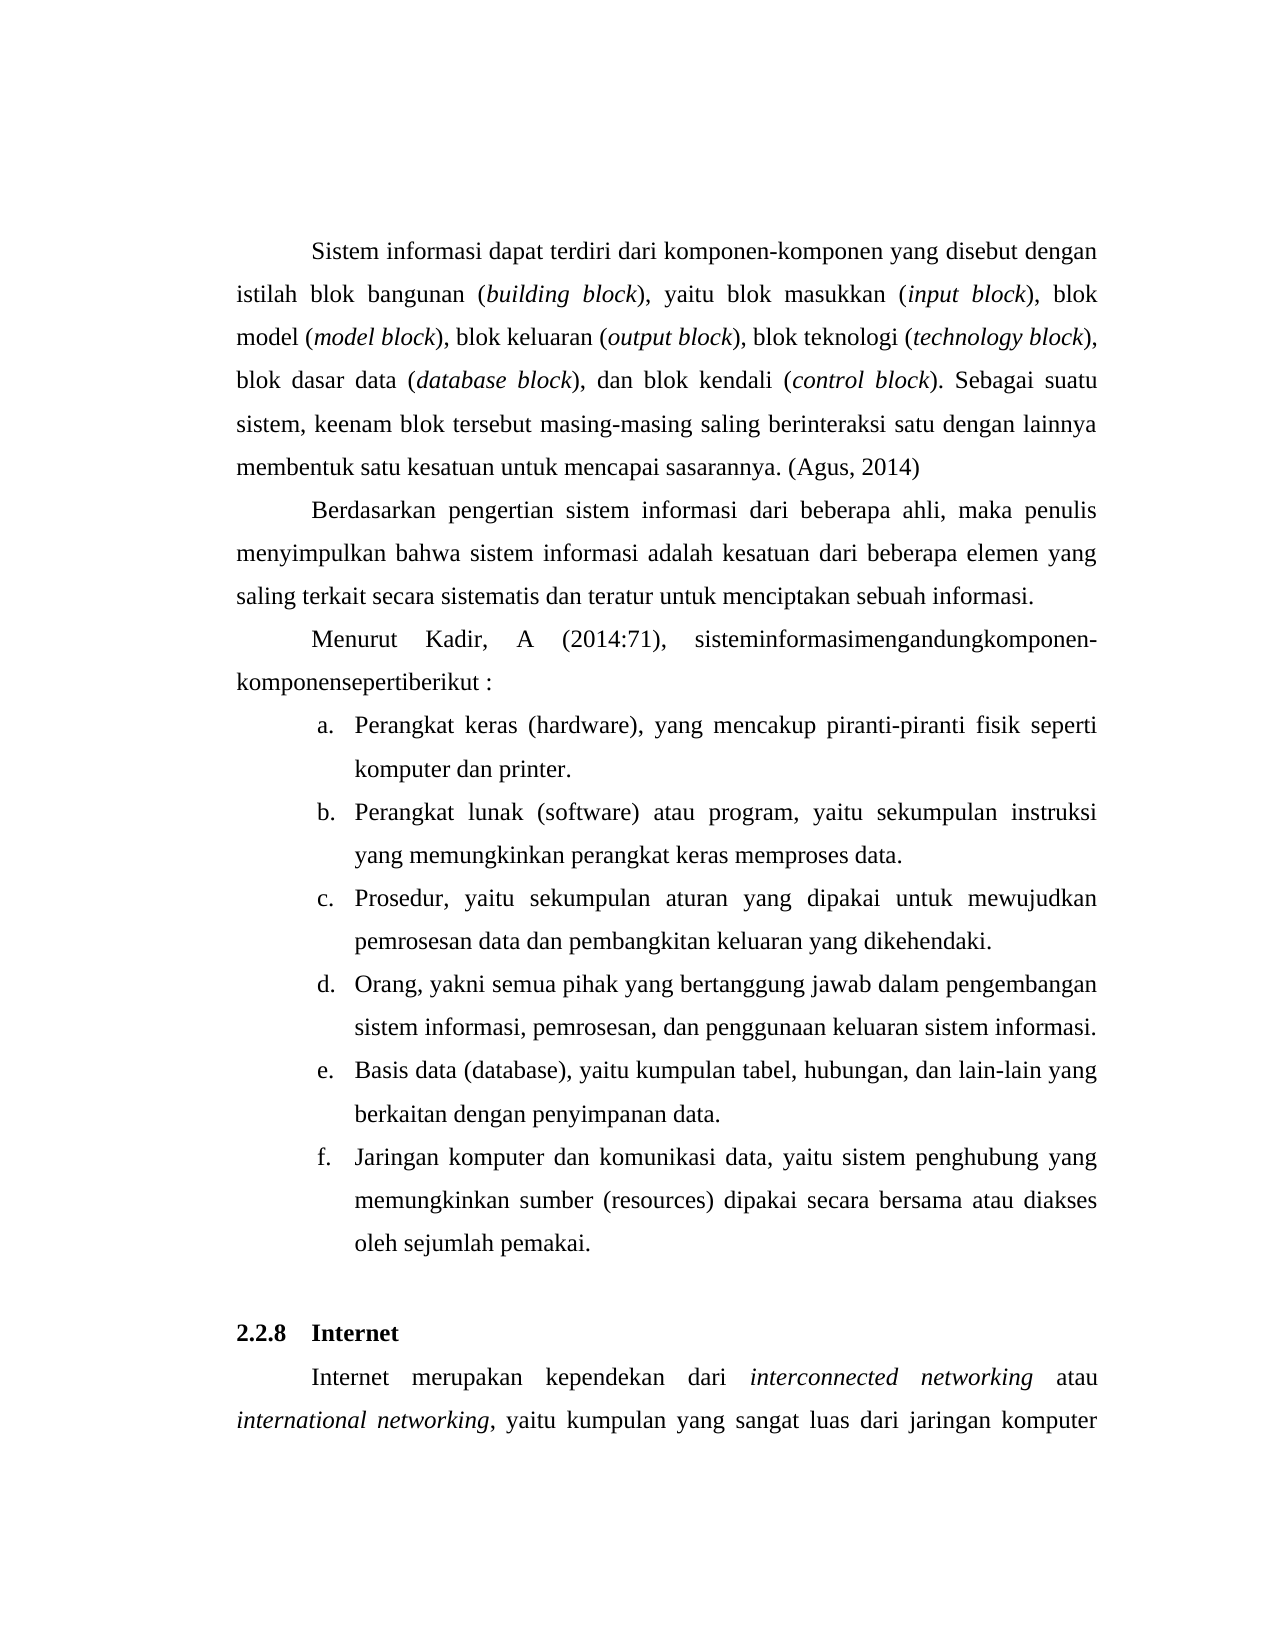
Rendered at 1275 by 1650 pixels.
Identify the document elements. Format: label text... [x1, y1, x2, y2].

text Sistem informasi dapat terdiri dari komponen-komponen yang disebut dengan istilah blok bangunan (building block), yaitu blok masukkan (input block), blok model (model block), blok keluaran (output block), blok teknologi (technology block), blok dasar data (database block), dan blok kendali (control block). Sebagai suatu sistem, keenam blok tersebut masing-masing saling berinteraksi satu dengan lainnya membentuk satu kesatuan untuk mencapai sasarannya. (Agus, 2014) [236, 236, 1098, 481]
subtitle Internet [236, 1318, 1098, 1347]
list Orang, yakni semua pihak yang bertanggung jawab dalam pengembangan sistem informasi, pemrosesan, dan penggunaan keluaran sistem informasi. [317, 969, 1098, 1041]
list Perangkat keras (hardware), yang mencakup piranti-piranti fisik seperti komputer dan printer. [317, 711, 1098, 782]
list Jaringan komputer dan komunikasi data, yaitu sistem penghubung yang memungkinkan sumber (resources) dipakai secara bersama atau diakses oleh sejumlah pemakai. [317, 1142, 1098, 1257]
text Menurut Kadir, A (2014:71), sisteminformasimengandungkomponen-komponensepertiberikut : [236, 624, 1098, 696]
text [236, 1362, 1098, 1433]
list Perangkat lunak (software) atau program, yaitu sekumpulan instruksi yang memungkinkan perangkat keras memproses data. [317, 797, 1098, 869]
list Basis data (database), yaitu kumpulan tabel, hubungan, dan lain-lain yang berkaitan dengan penyimpanan data. [317, 1056, 1098, 1127]
text Berdasarkan pengertian sistem informasi dari beberapa ahli, maka penulis menyimpulkan bahwa sistem informasi adalah kesatuan dari beberapa elemen yang saling terkait secara sistematis dan teratur untuk menciptakan sebuah informasi. [236, 495, 1098, 610]
list Prosedur, yaitu sekumpulan aturan yang dipakai untuk mewujudkan pemrosesan data dan pembangkitan keluaran yang dikehendaki. [317, 883, 1098, 955]
